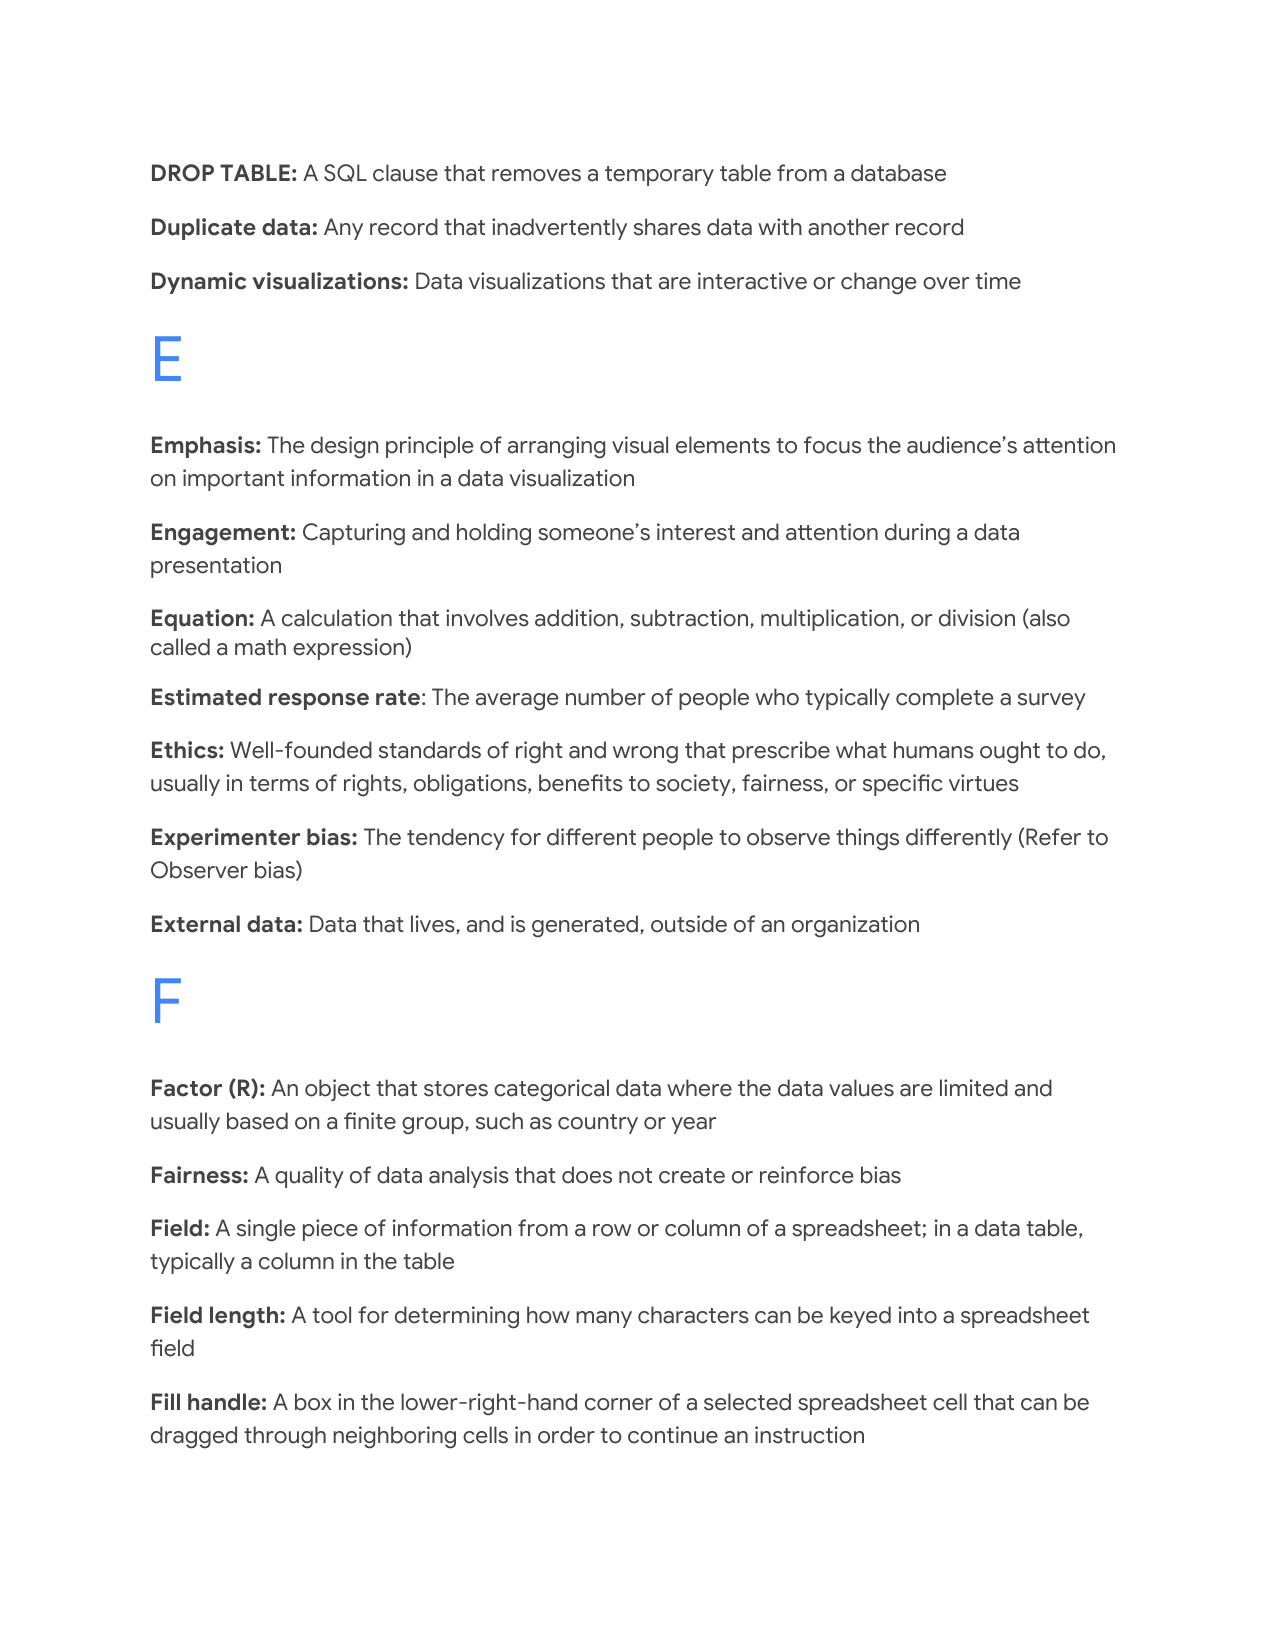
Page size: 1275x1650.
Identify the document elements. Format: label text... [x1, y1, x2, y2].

text E [150, 321, 1125, 399]
text Fill handle: A box in the lower-right-hand corner of a selected spreadsheet cell that can be dragged through neighboring cells in order to continue an instruction [150, 1388, 1125, 1449]
text Duplicate data: Any record that inadvertently shares data with another record [150, 213, 1125, 242]
text Field: A single piece of information from a row or column of a spreadsheet; in a data table, typically a column in the table [150, 1215, 1125, 1276]
text Engagement: Capturing and holding someone’s interest and attention during a data presentation [150, 518, 1125, 579]
text Fairness: A quality of data analysis that does not create or reinforce bias [150, 1161, 1125, 1189]
text Field length: A tool for determining how many characters can be keyed into a spreadsheet field [150, 1301, 1125, 1363]
text F [150, 964, 1125, 1042]
text Experimenter bias: The tendency for different people to observe things differently (Refer to Observer bias) [150, 823, 1125, 885]
text Emphasis: The design principle of arranging visual elements to focus the audience’s attention on important information in a data visualization [150, 431, 1125, 493]
text Equation: A calculation that involves addition, subtraction, multiplication, or division (also called a math expression) [150, 605, 1125, 662]
text Dynamic visualizations: Data visualizations that are interactive or change over time [150, 267, 1125, 296]
text External data: Data that lives, and is generated, outside of an organization [150, 910, 1125, 938]
text Factor (R): An object that stores categorical data where the data values are limited and usually based on a finite group, such as country or year [150, 1074, 1125, 1136]
text DROP TABLE: A SQL clause that removes a temporary table from a database [150, 159, 1125, 188]
text Estimated response rate: The average number of people who typically complete a survey [150, 683, 1125, 711]
text Ethics: Well-founded standards of right and wrong that prescribe what humans ought to do, usually in terms of rights, obligations, benefits to society, fairness, or specific virtues [150, 737, 1125, 798]
